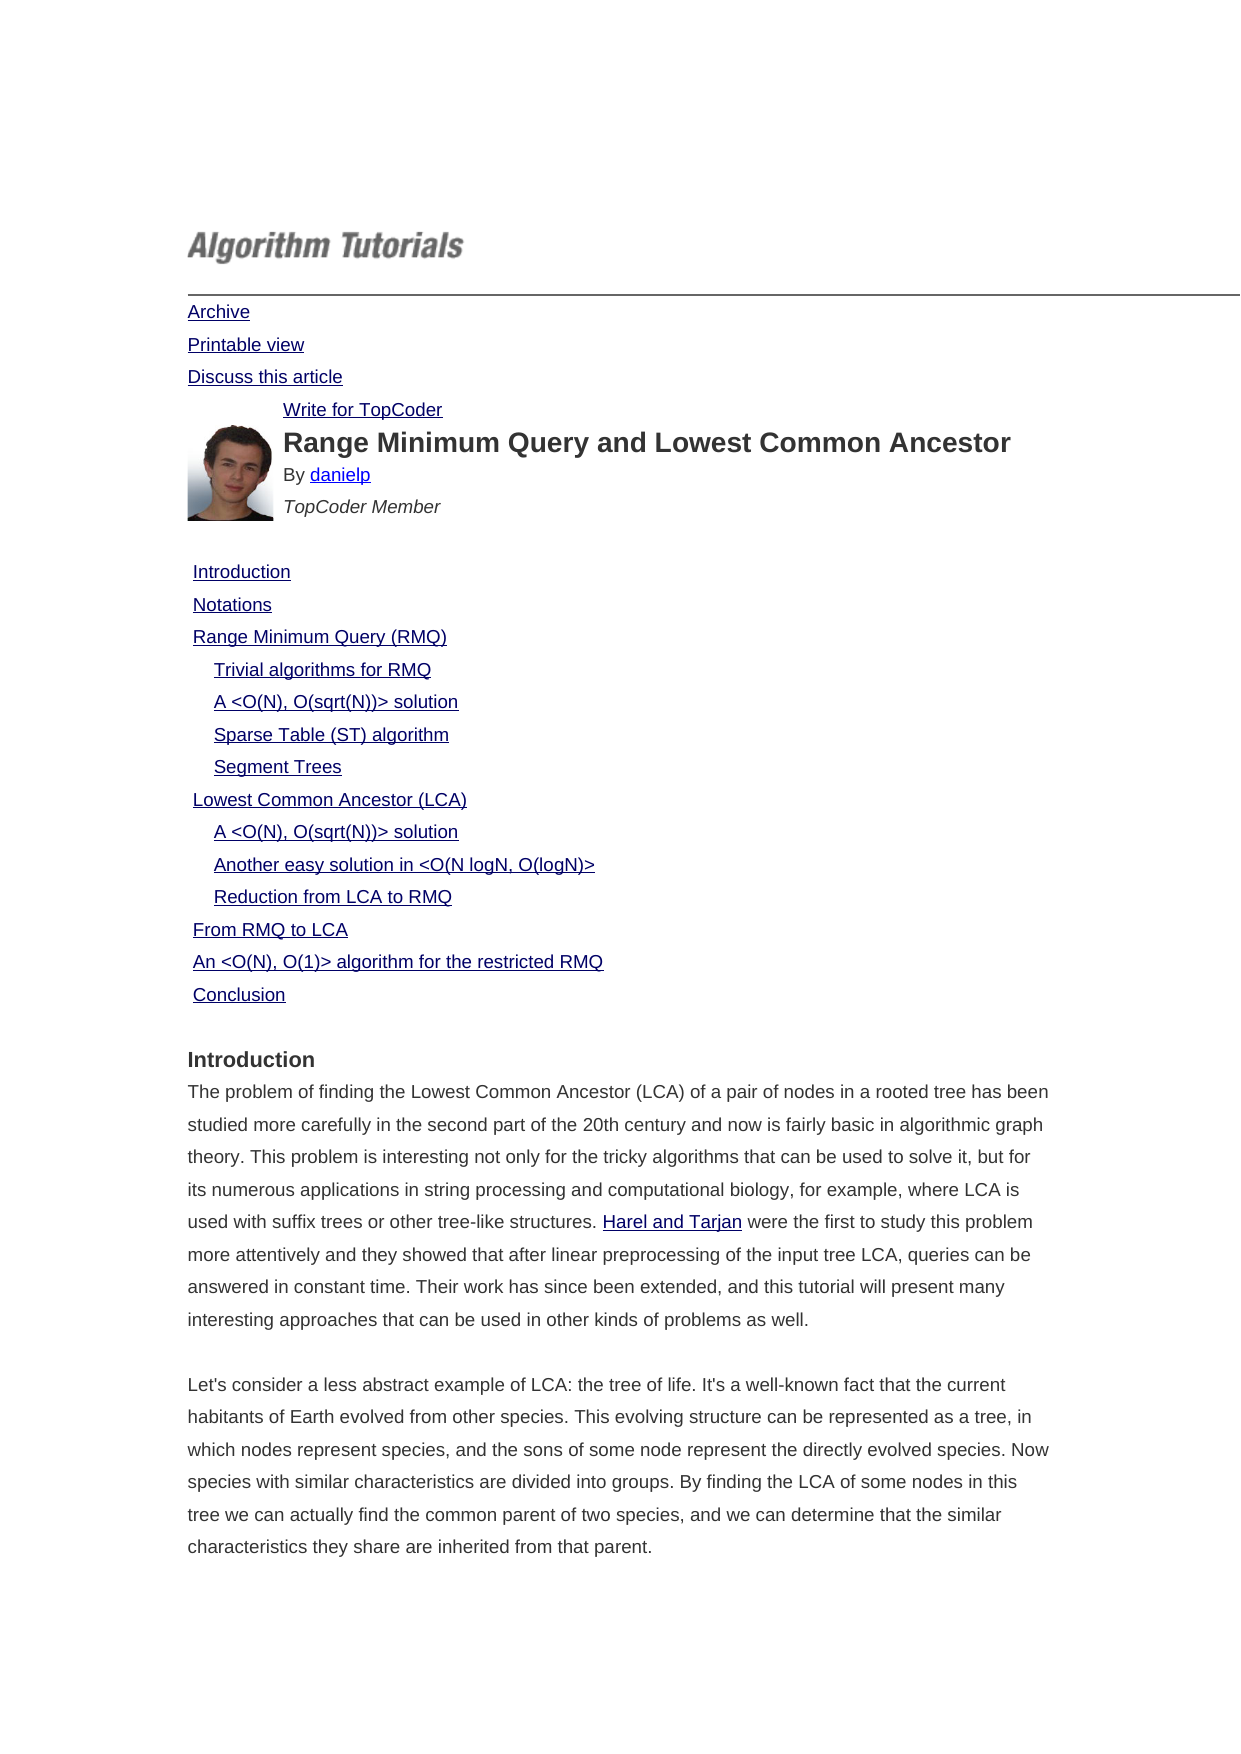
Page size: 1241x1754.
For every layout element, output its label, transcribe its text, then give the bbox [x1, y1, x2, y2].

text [187, 426, 1053, 1563]
table_header [188, 162, 1240, 294]
text Archive Printable view Discuss this article Write for TopCoder [187, 296, 1053, 426]
picture [187, 224, 468, 266]
picture [187, 425, 274, 521]
